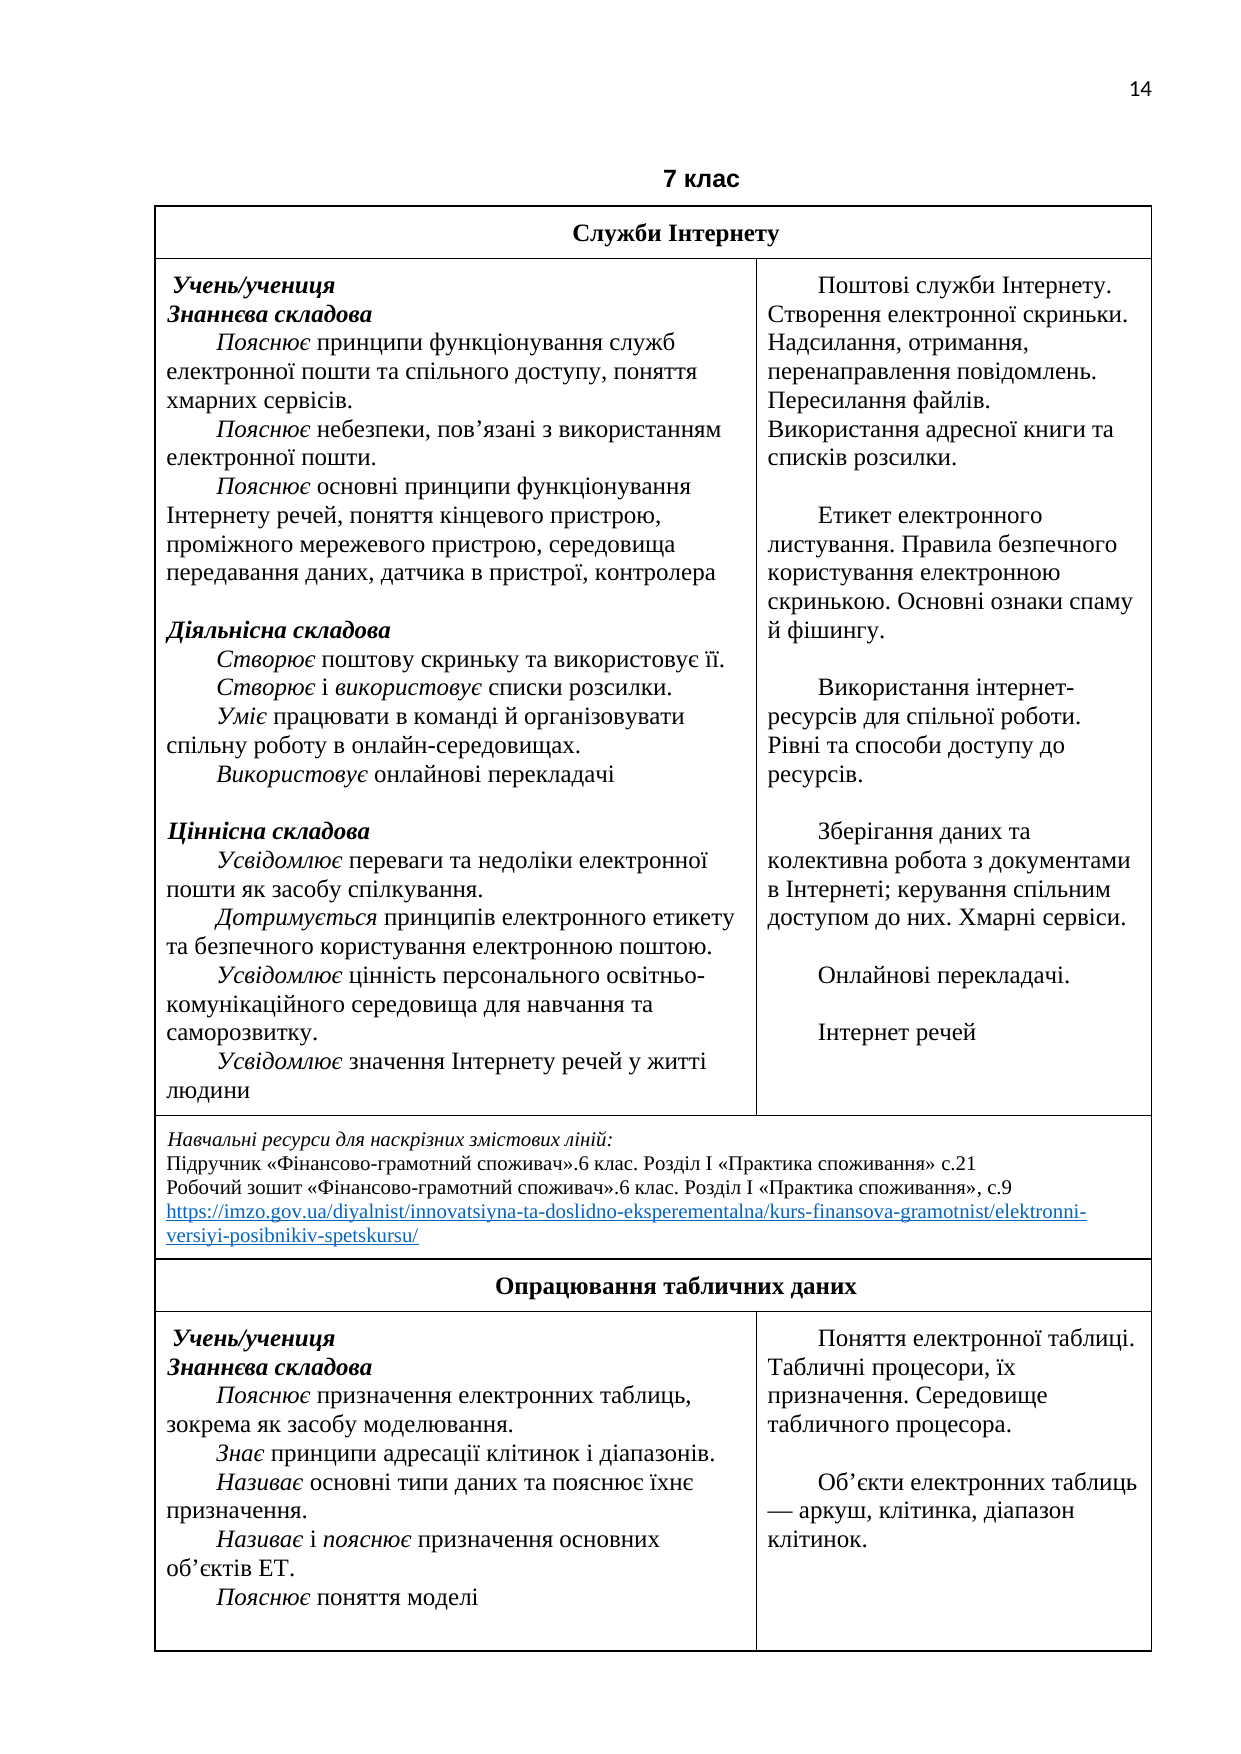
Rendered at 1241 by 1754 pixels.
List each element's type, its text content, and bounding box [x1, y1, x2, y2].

table_cell Учень/учениця Знаннєва складова Пояснює принципи функціонування служб електронної пошти та спільного доступу, поняття хмарних сервісів. Пояснює небезпеки, пов’язані з використанням електронної пошти. Пояснює основні принципи функціонування Інтернету речей, поняття кінцевого пристрою, проміжного мережевого пристрою, середовища передавання даних, датчика в пристрої, контролера Діяльнісна складова Створює поштову скриньку та використовує її. Створює і використовує списки розсилки. Уміє працювати в команді й організовувати спільну роботу в онлайн-середовищах. Використовує онлайнові перекладачі Ціннісна складова Усвідомлює переваги та недоліки електронної пошти як засобу спілкування. Дотримується принципів електронного етикету та безпечного користування електронною поштою. Усвідомлює цінність персонального освітньо-комунікаційного середовища для навчання та саморозвитку. Усвідомлює значення Інтернету речей у житті людини [156, 259, 756, 1114]
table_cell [156, 1312, 756, 1650]
table_cell Поштові служби Інтернету. Створення електронної скриньки. Надсилання, отримання, перенаправлення повідомлень. Пересилання файлів. Використання адресної книги та списків розсилки. Етикет електронного листування. Правила безпечного користування електронною скринькою. Основні ознаки спаму й фішингу. Використання інтернет-ресурсів для спільної роботи. Рівні та способи доступу до ресурсів. Зберігання даних та колективна робота з документами в Інтернеті; керування спільним доступом до них. Хмарні сервіси. Онлайнові перекладачі. Інтернет речей [757, 259, 1151, 1114]
table_cell Навчальні ресурси для наскрізних змістових ліній: Підручник «Фінансово-грамотний споживач».6 клас. Розділ І «Практика споживання» с.21 Робочий зошит «Фінансово-грамотний споживач».6 клас. Розділ І «Практика споживання», с.9 https://imzo.gov.ua/diyalnist/innovatsiyna-ta-doslidno-eksperementalna/kurs-finansova-gramotnist/elektronni-versiyi-posibnikiv-spetskursu/ [156, 1116, 1151, 1258]
table_header Служби Інтернету [156, 207, 1151, 257]
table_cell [757, 1312, 1151, 1650]
subtitle 7 клас [251, 164, 1152, 193]
table_cell Опрацювання табличних даних [156, 1260, 1151, 1311]
